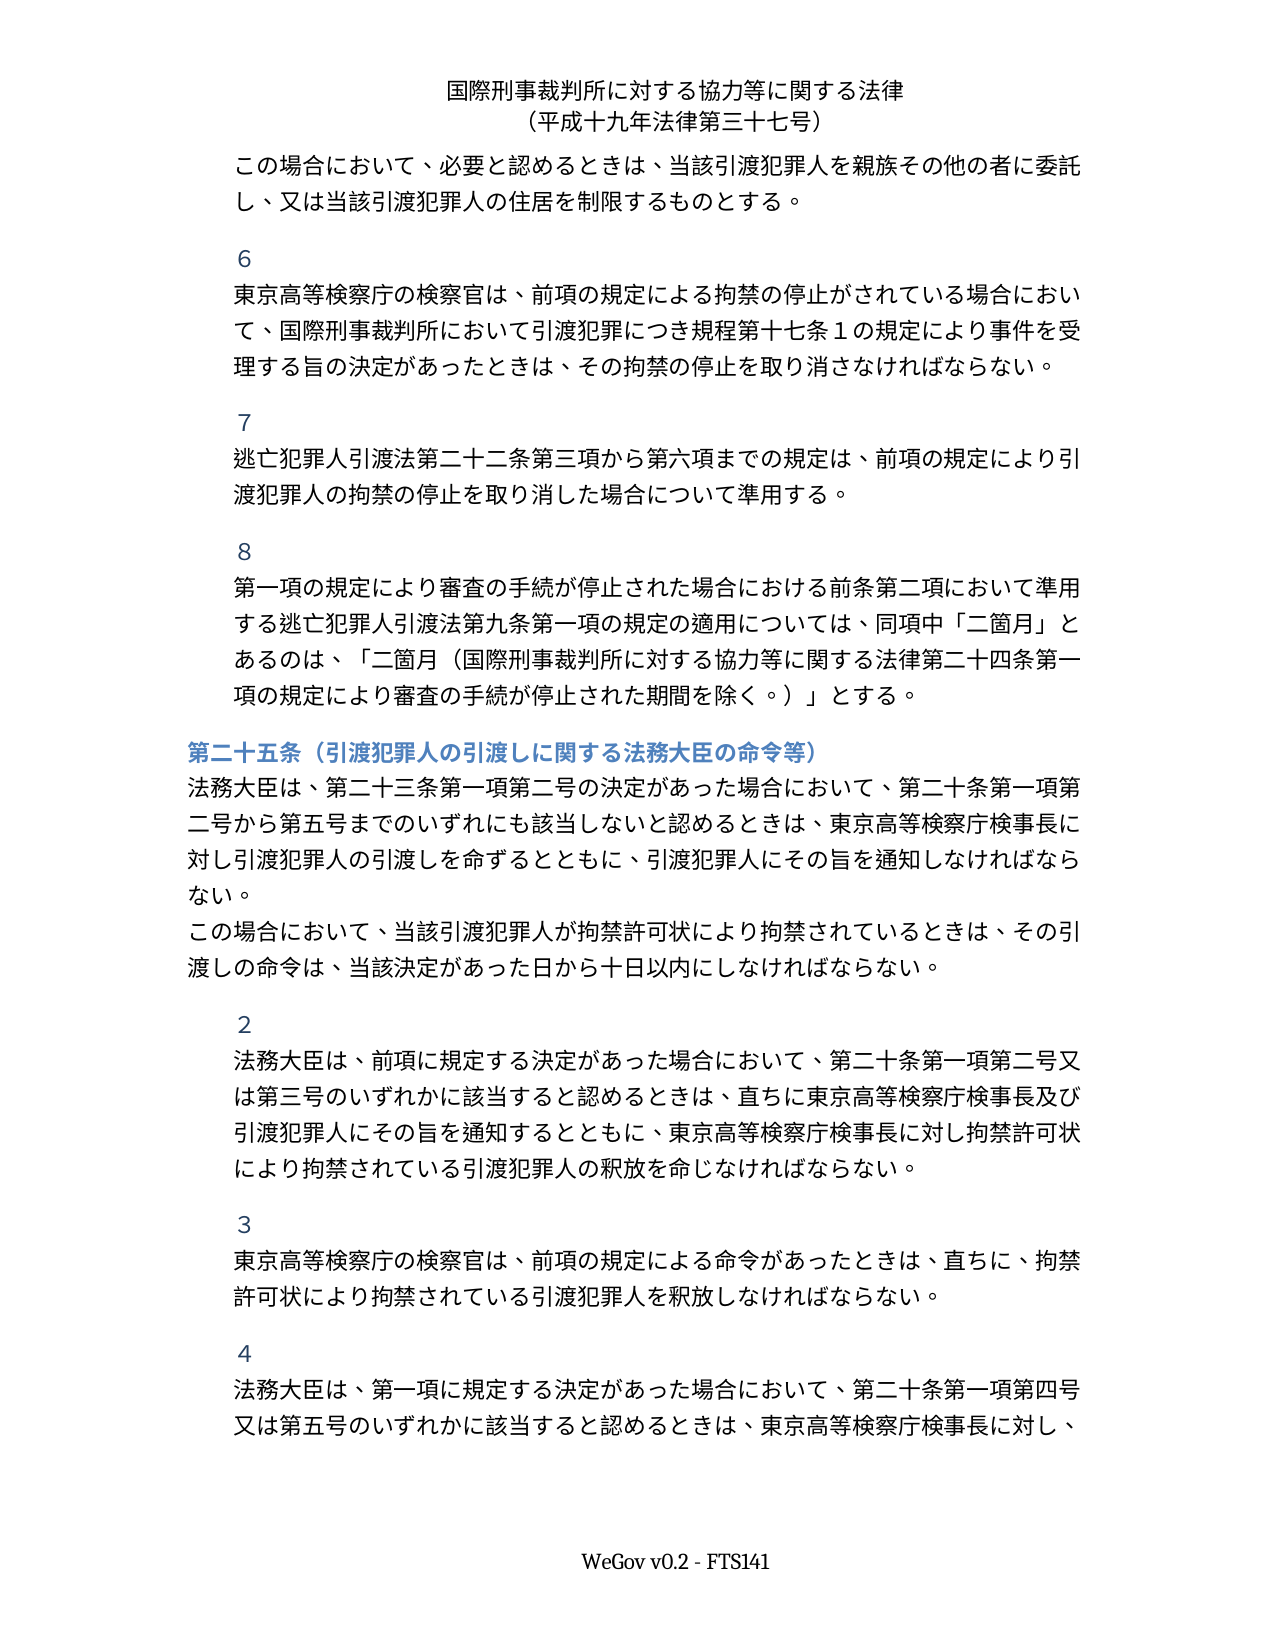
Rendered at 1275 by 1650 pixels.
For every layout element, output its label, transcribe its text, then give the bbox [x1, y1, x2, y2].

subtitle ６ [233, 243, 1087, 274]
text 逃亡犯罪人引渡法第二十二条第三項から第六項までの規定は、前項の規定により引渡犯罪人の拘禁の停止を取り消した場合について準用する。 [233, 443, 1087, 510]
text 東京高等検察庁の検察官は、前項の規定による拘禁の停止がされている場合において、国際刑事裁判所において引渡犯罪につき規程第十七条１の規定により事件を受理する旨の決定があったときは、その拘禁の停止を取り消さなければならない。 [233, 279, 1087, 382]
text 法務大臣は、第一項に規定する決定があった場合において、第二十条第一項第四号又は第五号のいずれかに該当すると認めるときは、東京高等検察庁検事長に対し、その旨を通知するとともに、拘禁許可状により拘禁されている引渡犯罪人の拘禁の停止をするよう命じなければならない。 [233, 1374, 1087, 1441]
text 第一項の規定により審査の手続が停止された場合における前条第二項において準用する逃亡犯罪人引渡法第九条第一項の規定の適用については、同項中「二箇月」とあるのは、「二箇月（国際刑事裁判所に対する協力等に関する法律第二十四条第一項の規定により審査の手続が停止された期間を除く。）」とする。 [233, 572, 1087, 711]
subtitle 第二十五条（引渡犯罪人の引渡しに関する法務大臣の命令等） [187, 736, 1087, 768]
subtitle ４ [233, 1338, 1087, 1369]
subtitle ８ [233, 536, 1087, 567]
text 東京高等検察庁の検察官は、第一項の規定により審査の手続が停止された場合において、必要と認めるときは、引渡犯罪人の拘禁の停止をすることができる。 この場合において、必要と認めるときは、当該引渡犯罪人を親族その他の者に委託し、又は当該引渡犯罪人の住居を制限するものとする。 [233, 150, 1087, 217]
text 法務大臣は、第二十三条第一項第二号の決定があった場合において、第二十条第一項第二号から第五号までのいずれにも該当しないと認めるときは、東京高等検察庁検事長に対し引渡犯罪人の引渡しを命ずるとともに、引渡犯罪人にその旨を通知しなければならない。 この場合において、当該引渡犯罪人が拘禁許可状により拘禁されているときは、その引渡しの命令は、当該決定があった日から十日以内にしなければならない。 [187, 772, 1087, 983]
subtitle ７ [233, 407, 1087, 438]
subtitle ３ [233, 1209, 1087, 1241]
text 東京高等検察庁の検察官は、前項の規定による命令があったときは、直ちに、拘禁許可状により拘禁されている引渡犯罪人を釈放しなければならない。 [233, 1245, 1087, 1312]
text 法務大臣は、前項に規定する決定があった場合において、第二十条第一項第二号又は第三号のいずれかに該当すると認めるときは、直ちに東京高等検察庁検事長及び引渡犯罪人にその旨を通知するとともに、東京高等検察庁検事長に対し拘禁許可状により拘禁されている引渡犯罪人の釈放を命じなければならない。 [233, 1045, 1087, 1184]
subtitle ２ [233, 1009, 1087, 1040]
